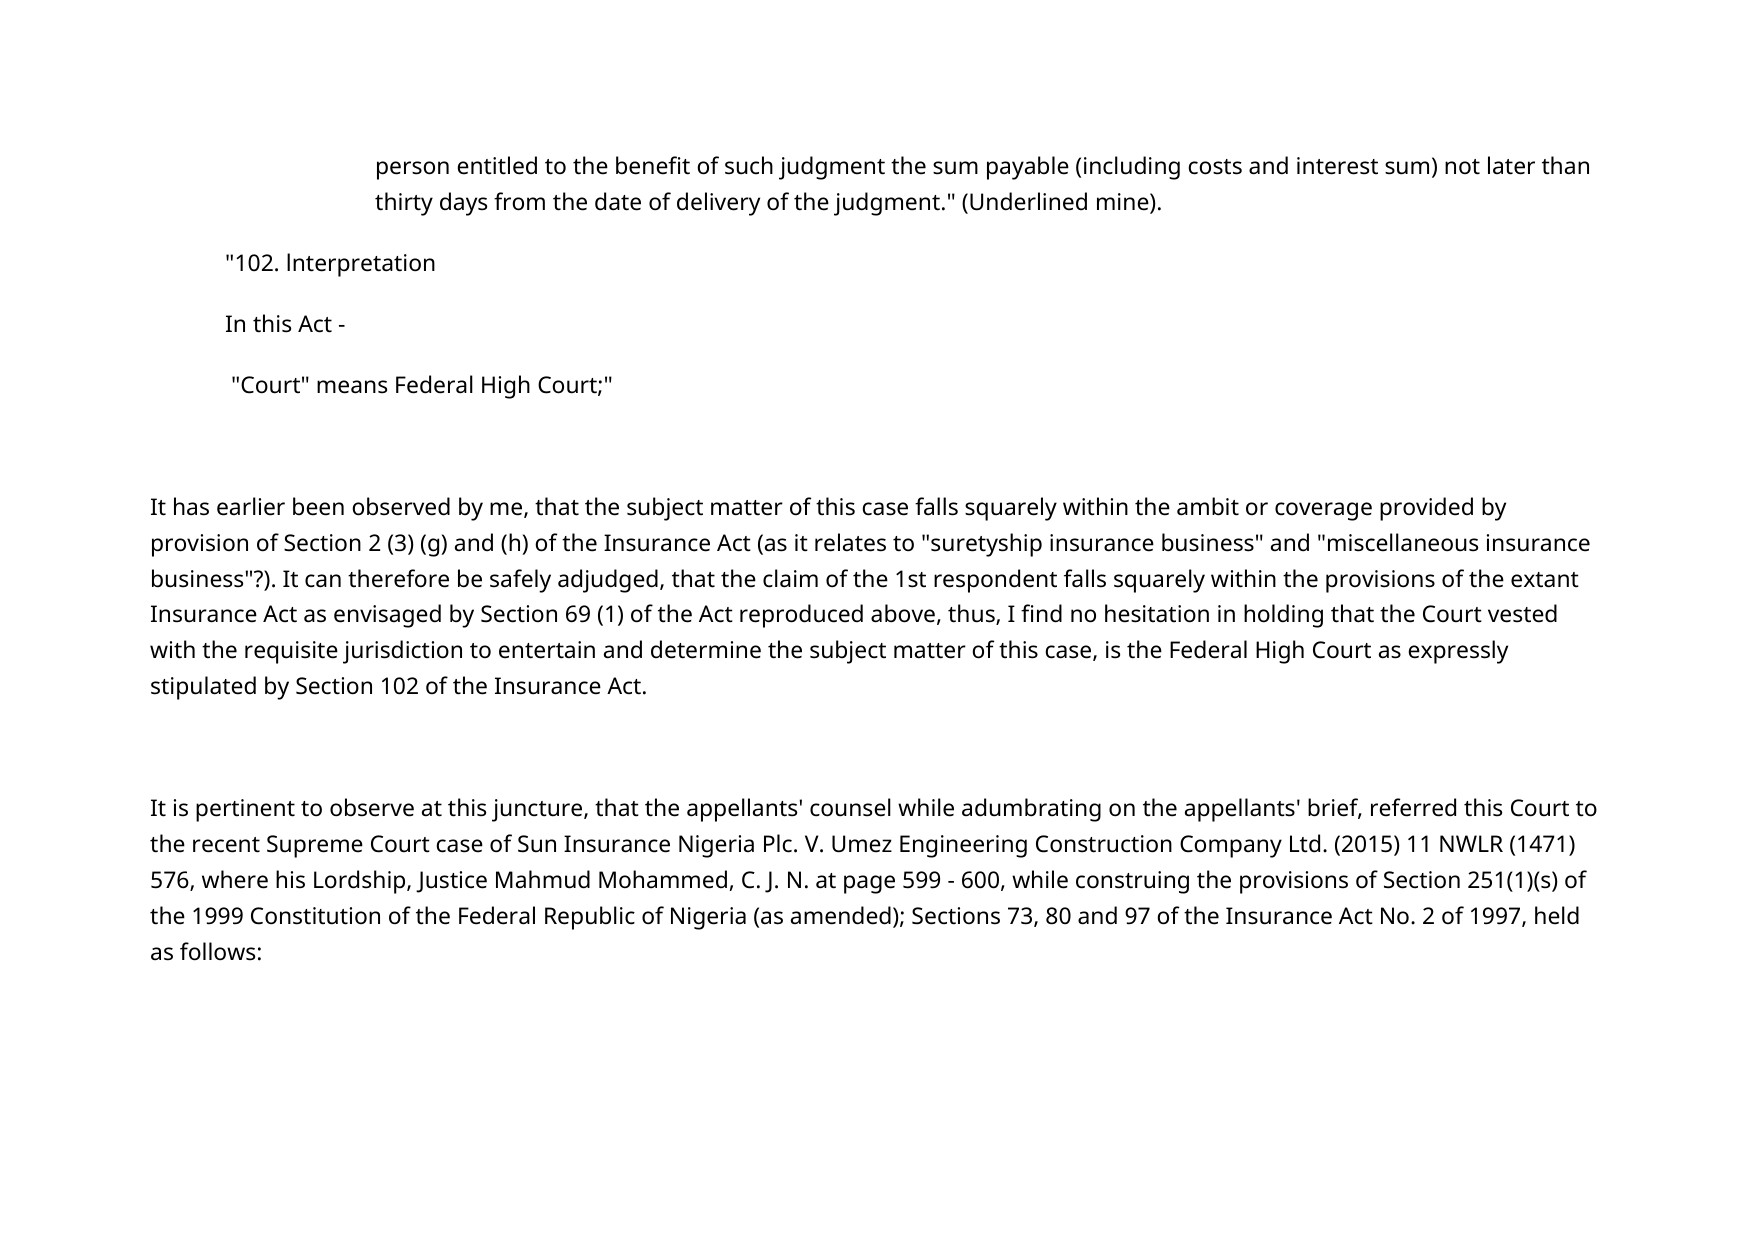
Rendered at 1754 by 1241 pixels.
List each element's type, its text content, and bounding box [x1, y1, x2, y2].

text "Court" means Federal High Court;" [225, 369, 1604, 400]
text "102. lnterpretation [225, 247, 1604, 278]
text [300, 150, 1604, 217]
text It has earlier been observed by me, that the subject matter of this case falls squarely within the ambit or coverage provided by provision of Section 2 (3) (g) and (h) of the Insurance Act (as it relates to "suretyship insurance business" and "miscellaneous insurance business"?). It can therefore be safely adjudged, that the claim of the 1st respondent falls squarely within the provisions of the extant Insurance Act as envisaged by Section 69 (1) of the Act reproduced above, thus, I find no hesitation in holding that the Court vested with the requisite jurisdiction to entertain and determine the subject matter of this case, is the Federal High Court as expressly stipulated by Section 102 of the Insurance Act. [150, 491, 1604, 702]
text It is pertinent to observe at this juncture, that the appellants' counsel while adumbrating on the appellants' brief, referred this Court to the recent Supreme Court case of Sun Insurance Nigeria Plc. V. Umez Engineering Construction Company Ltd. (2015) 11 NWLR (1471) 576, where his Lordship, Justice Mahmud Mohammed, C. J. N. at page 599 - 600, while construing the provisions of Section 251(1)(s) of the 1999 Constitution of the Federal Republic of Nigeria (as amended); Sections 73, 80 and 97 of the Insurance Act No. 2 of 1997, held as follows: [150, 792, 1604, 967]
text In this Act - [225, 308, 1604, 339]
